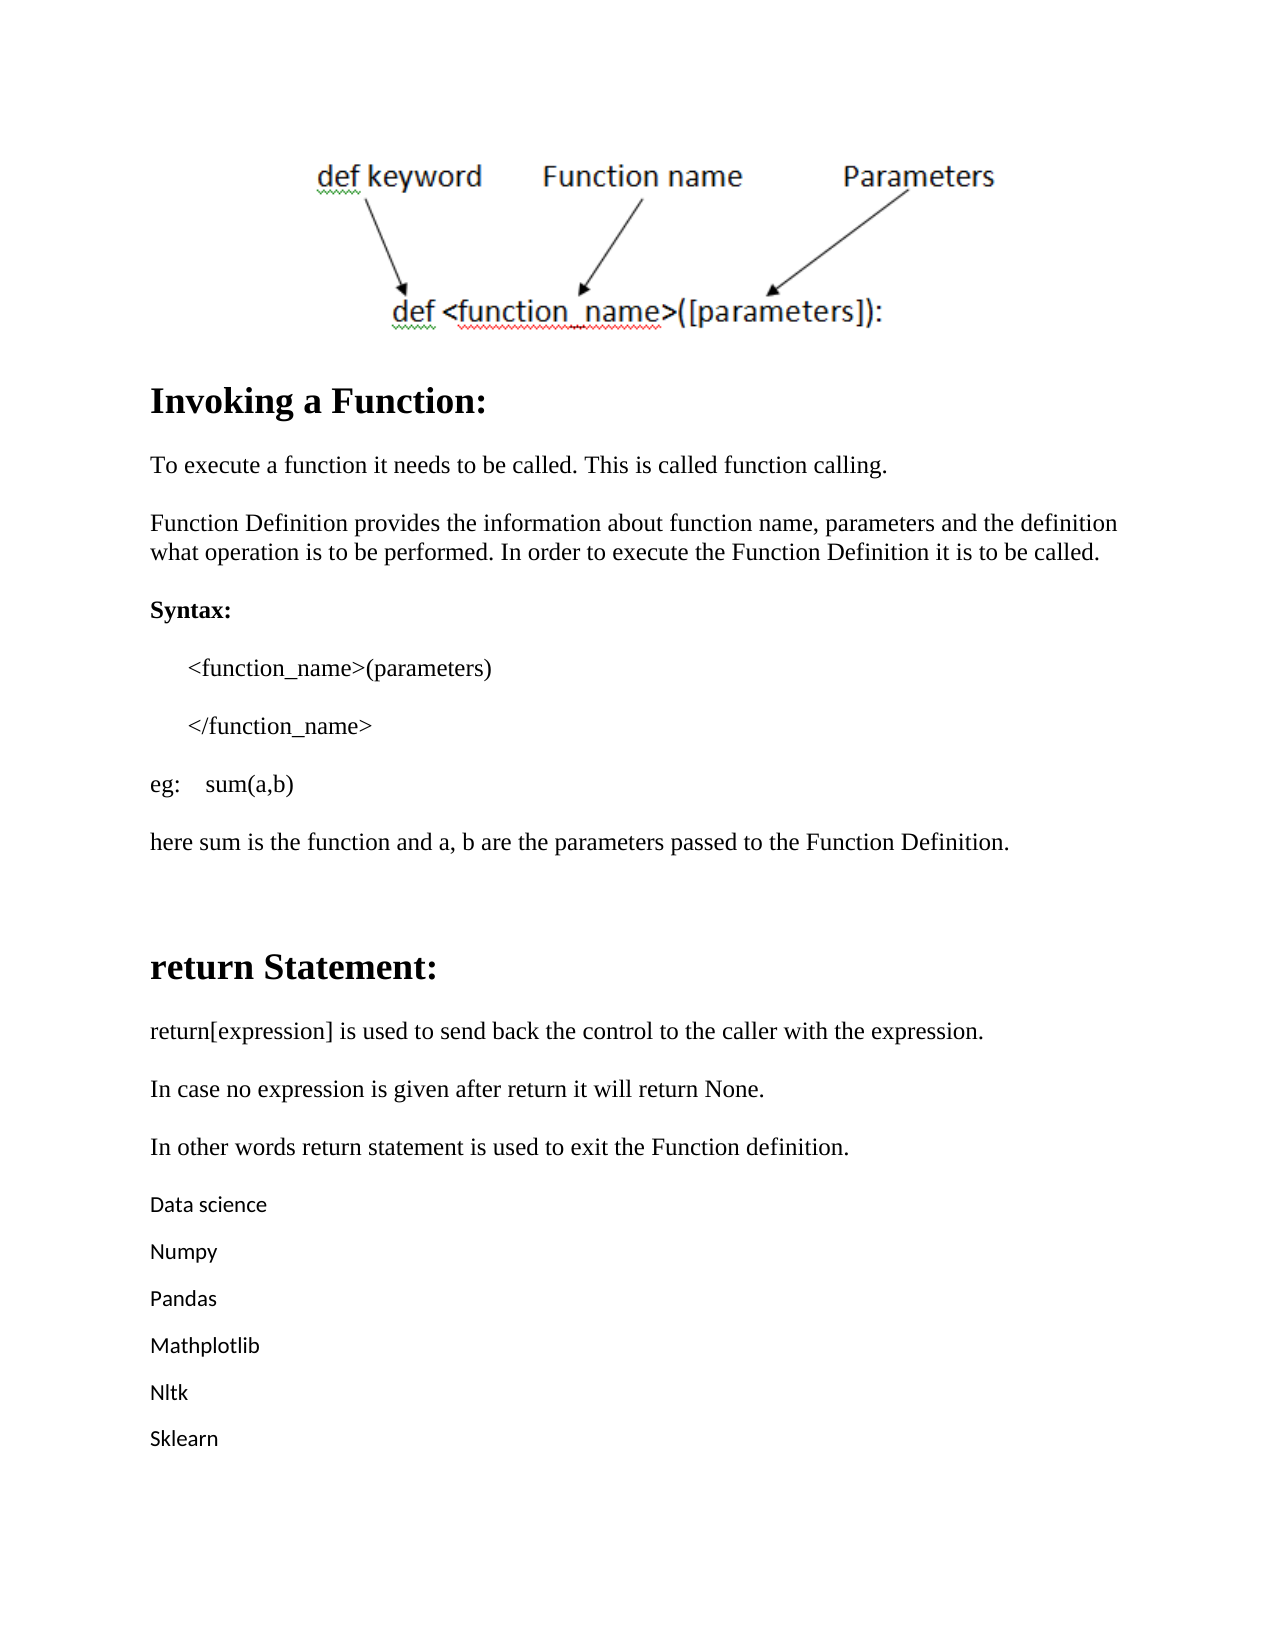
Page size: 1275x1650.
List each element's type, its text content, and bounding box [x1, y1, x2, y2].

text In case no expression is given after return it will return None. [150, 1074, 1125, 1103]
text here sum is the function and a, b are the parameters passed to the Function Definition. [150, 827, 1125, 856]
text To execute a function it needs to be called. This is called function calling. [150, 451, 1125, 479]
text Nltk [150, 1378, 1125, 1406]
text return[expression] is used to send back the control to the caller with the expression. [150, 1016, 1125, 1045]
text <function_name>(parameters) [187, 653, 1125, 682]
text Syntax: [150, 595, 1125, 624]
text Pandas [150, 1284, 1125, 1312]
text Invoking a Function: [150, 378, 1125, 421]
text Mathplotlib [150, 1331, 1125, 1359]
text In other words return statement is used to exit the Function definition. [150, 1132, 1125, 1161]
text Sklearn [150, 1424, 1125, 1452]
text Numpy [150, 1237, 1125, 1265]
picture [314, 150, 1012, 347]
text Data science [150, 1190, 1125, 1218]
text Function Definition provides the information about function name, parameters and the definition what operation is to be performed. In order to execute the Function Definition it is to be called. [150, 508, 1125, 566]
text </function_name> [150, 711, 1125, 740]
text eg: sum(a,b) [150, 769, 1125, 798]
subtitle return Statement: [150, 944, 1125, 987]
